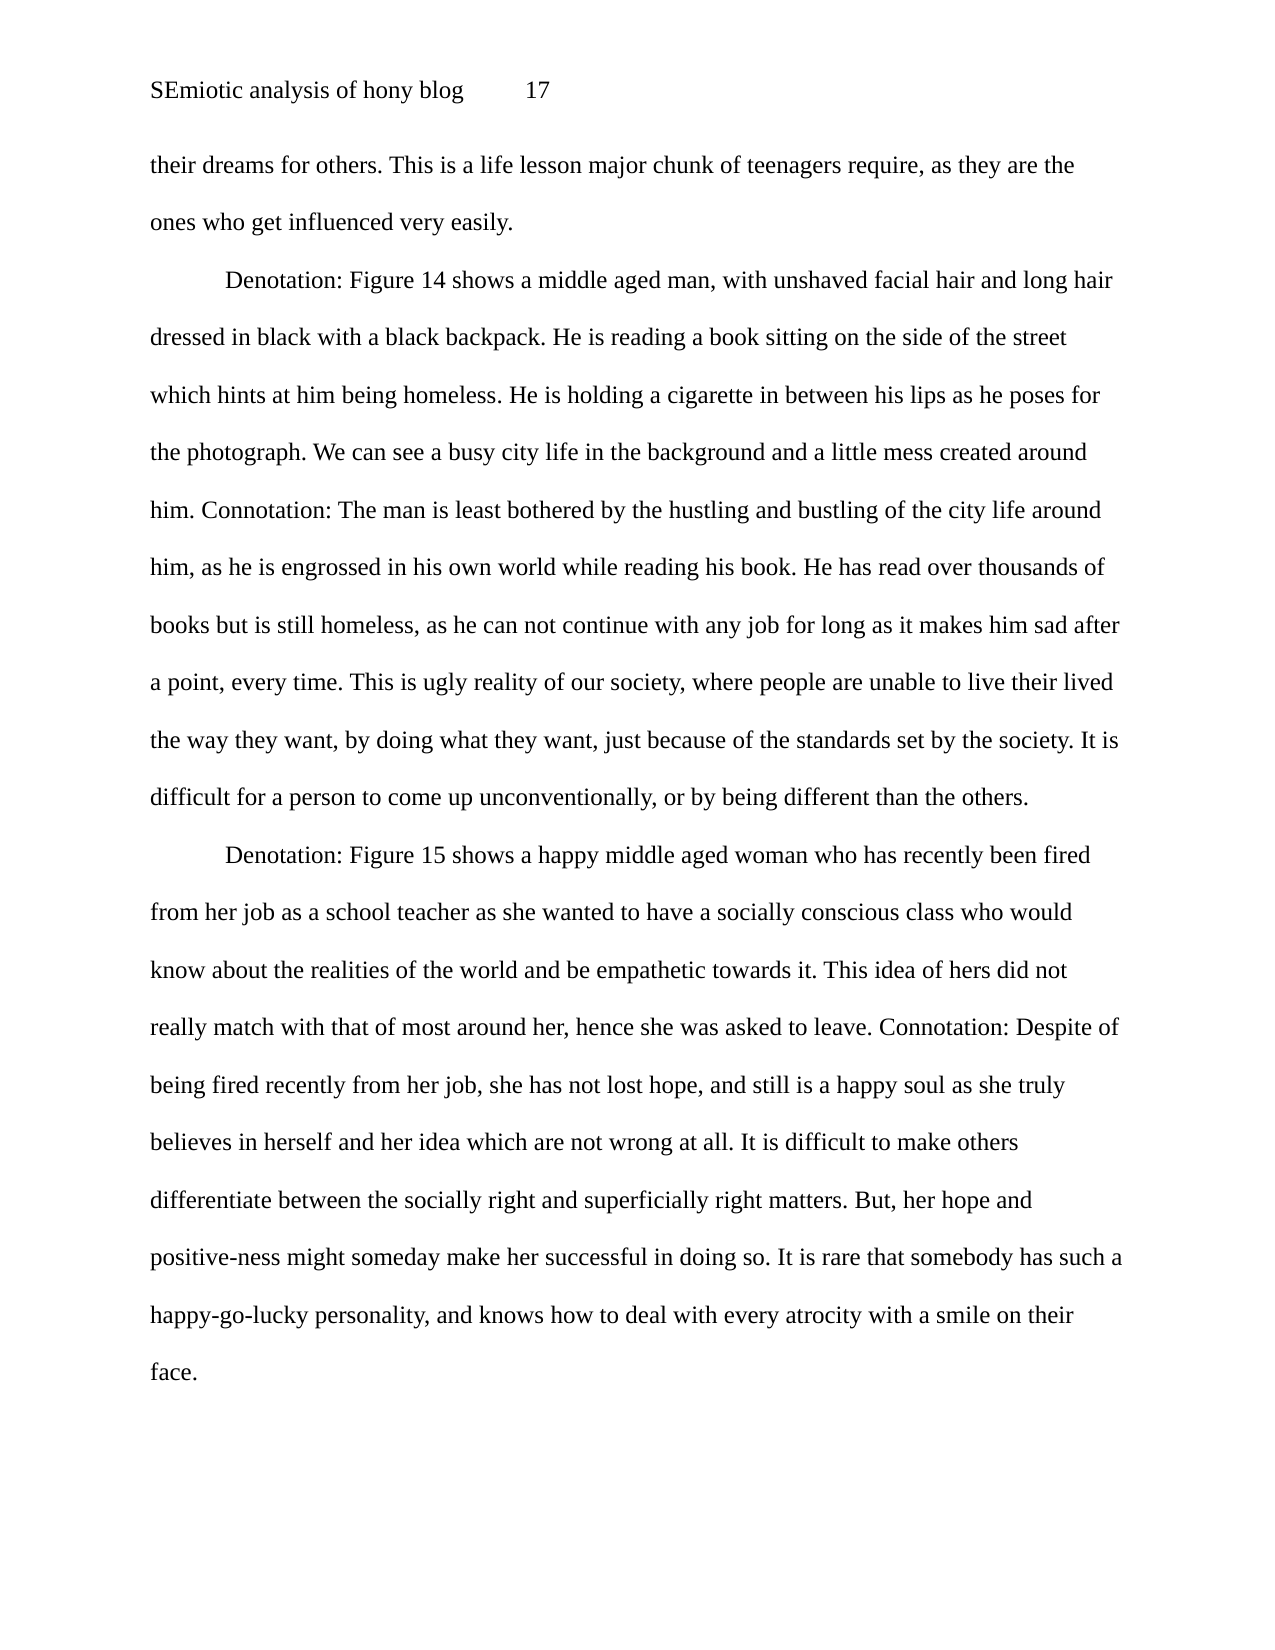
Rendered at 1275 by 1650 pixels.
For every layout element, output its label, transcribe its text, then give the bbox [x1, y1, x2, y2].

text Denotation: Figure 14 shows a middle aged man, with unshaved facial hair and long hair dressed in black with a black backpack. He is reading a book sitting on the side of the street which hints at him being homeless. He is holding a cigarette in between his lips as he poses for the photograph. We can see a busy city life in the background and a little mess created around him. Connotation: The man is least bothered by the hustling and bustling of the city life around him, as he is engrossed in his own world while reading his book. He has read over thousands of books but is still homeless, as he can not continue with any job for long as it makes him sad after a point, every time. This is ugly reality of our society, where people are unable to live their lived the way they want, by doing what they want, just because of the standards set by the society. It is difficult for a person to come up unconventionally, or by being different than the others. [150, 265, 1125, 811]
text Denotation: Figure 15 shows a happy middle aged woman who has recently been fired from her job as a school teacher as she wanted to have a socially conscious class who would know about the realities of the world and be empathetic towards it. This idea of hers did not really match with that of most around her, hence she was asked to leave. Connotation: Despite of being fired recently from her job, she has not lost hope, and still is a happy soul as she truly believes in herself and her idea which are not wrong at all. It is difficult to make others differentiate between the socially right and superficially right matters. But, her hope and positive-ness might someday make her successful in doing so. It is rare that somebody has such a happy-go-lucky personality, and knows how to deal with every atrocity with a smile on their face. [150, 840, 1125, 1386]
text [150, 150, 1125, 236]
